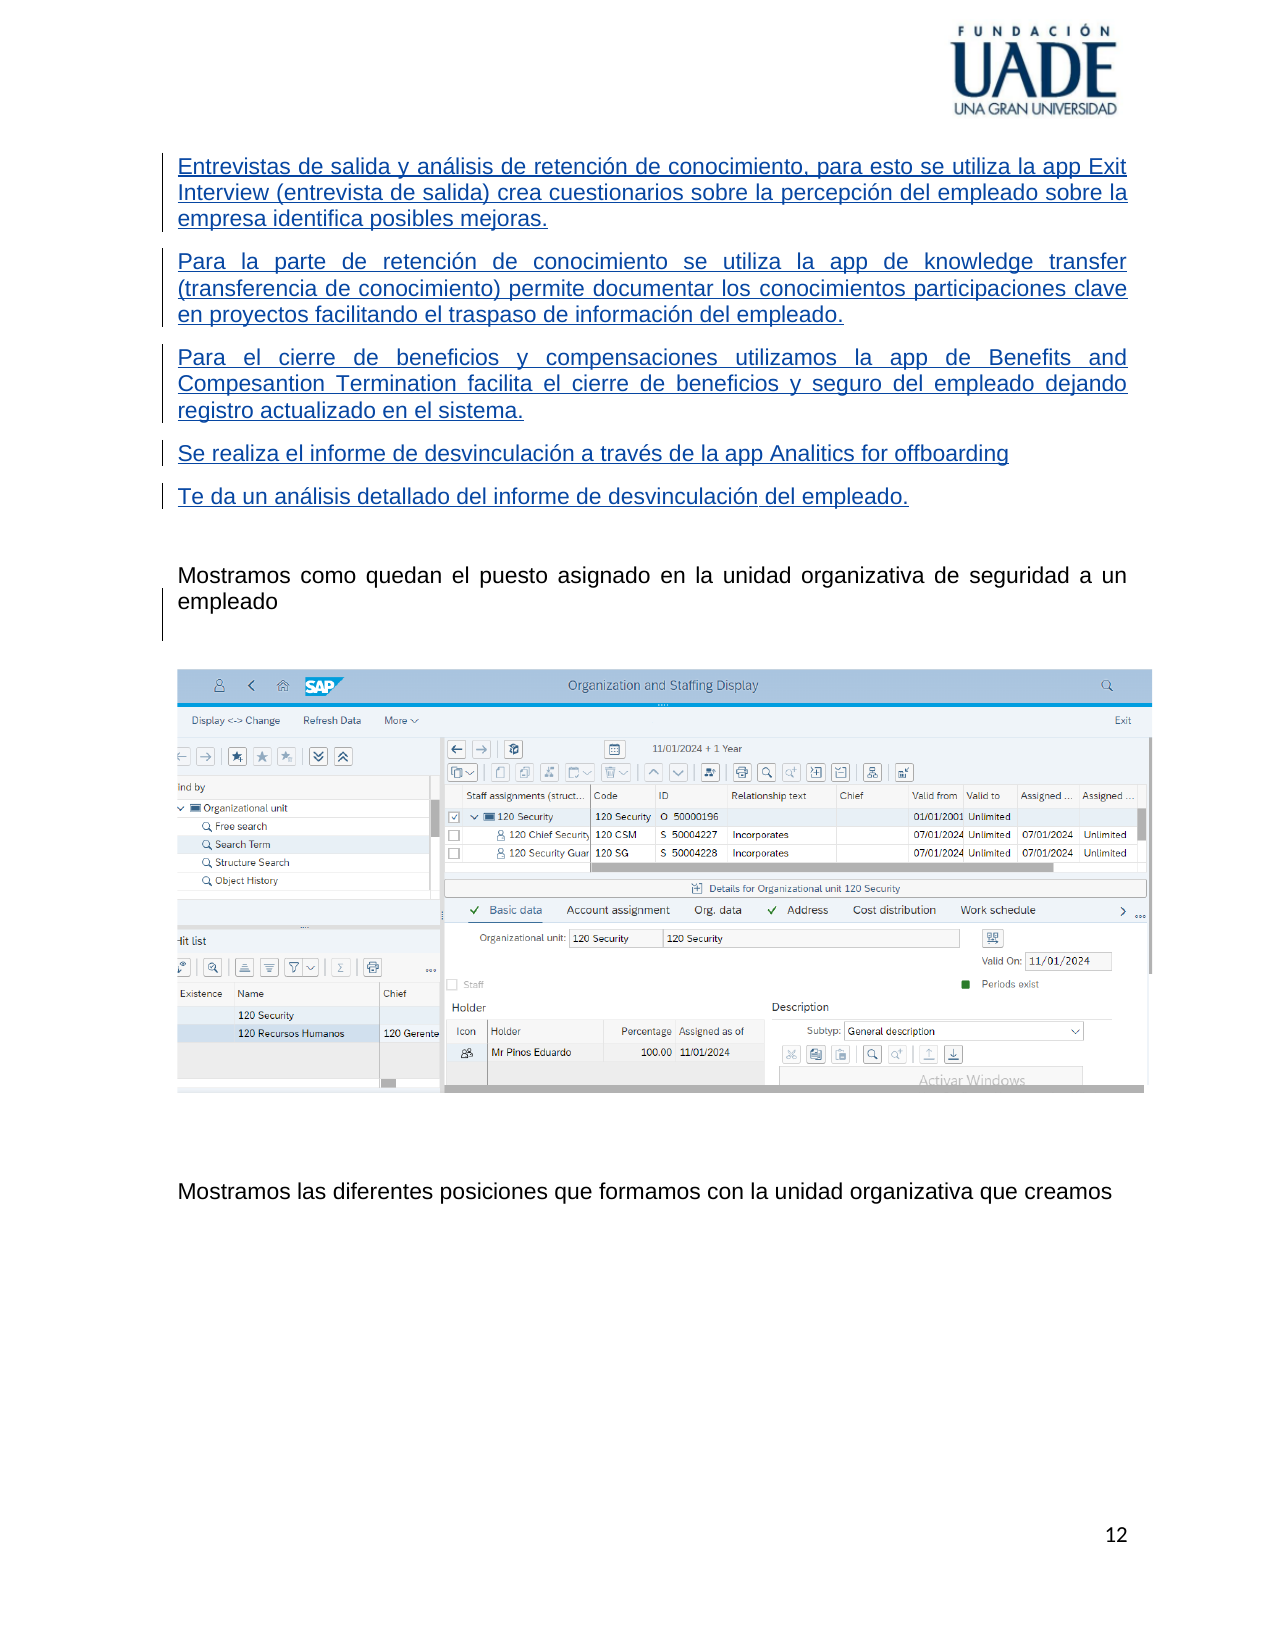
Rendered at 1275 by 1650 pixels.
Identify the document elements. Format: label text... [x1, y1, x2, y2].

picture [177, 667, 1153, 702]
picture [940, 14, 1128, 125]
text Mostramos las diferentes posiciones que formamos con la unidad organizativa que creamos [177, 1178, 1127, 1205]
text Mostramos como quedan el puesto asignado en la unidad organizativa de seguridad a un empleado [177, 562, 1127, 614]
picture [177, 708, 1153, 1093]
